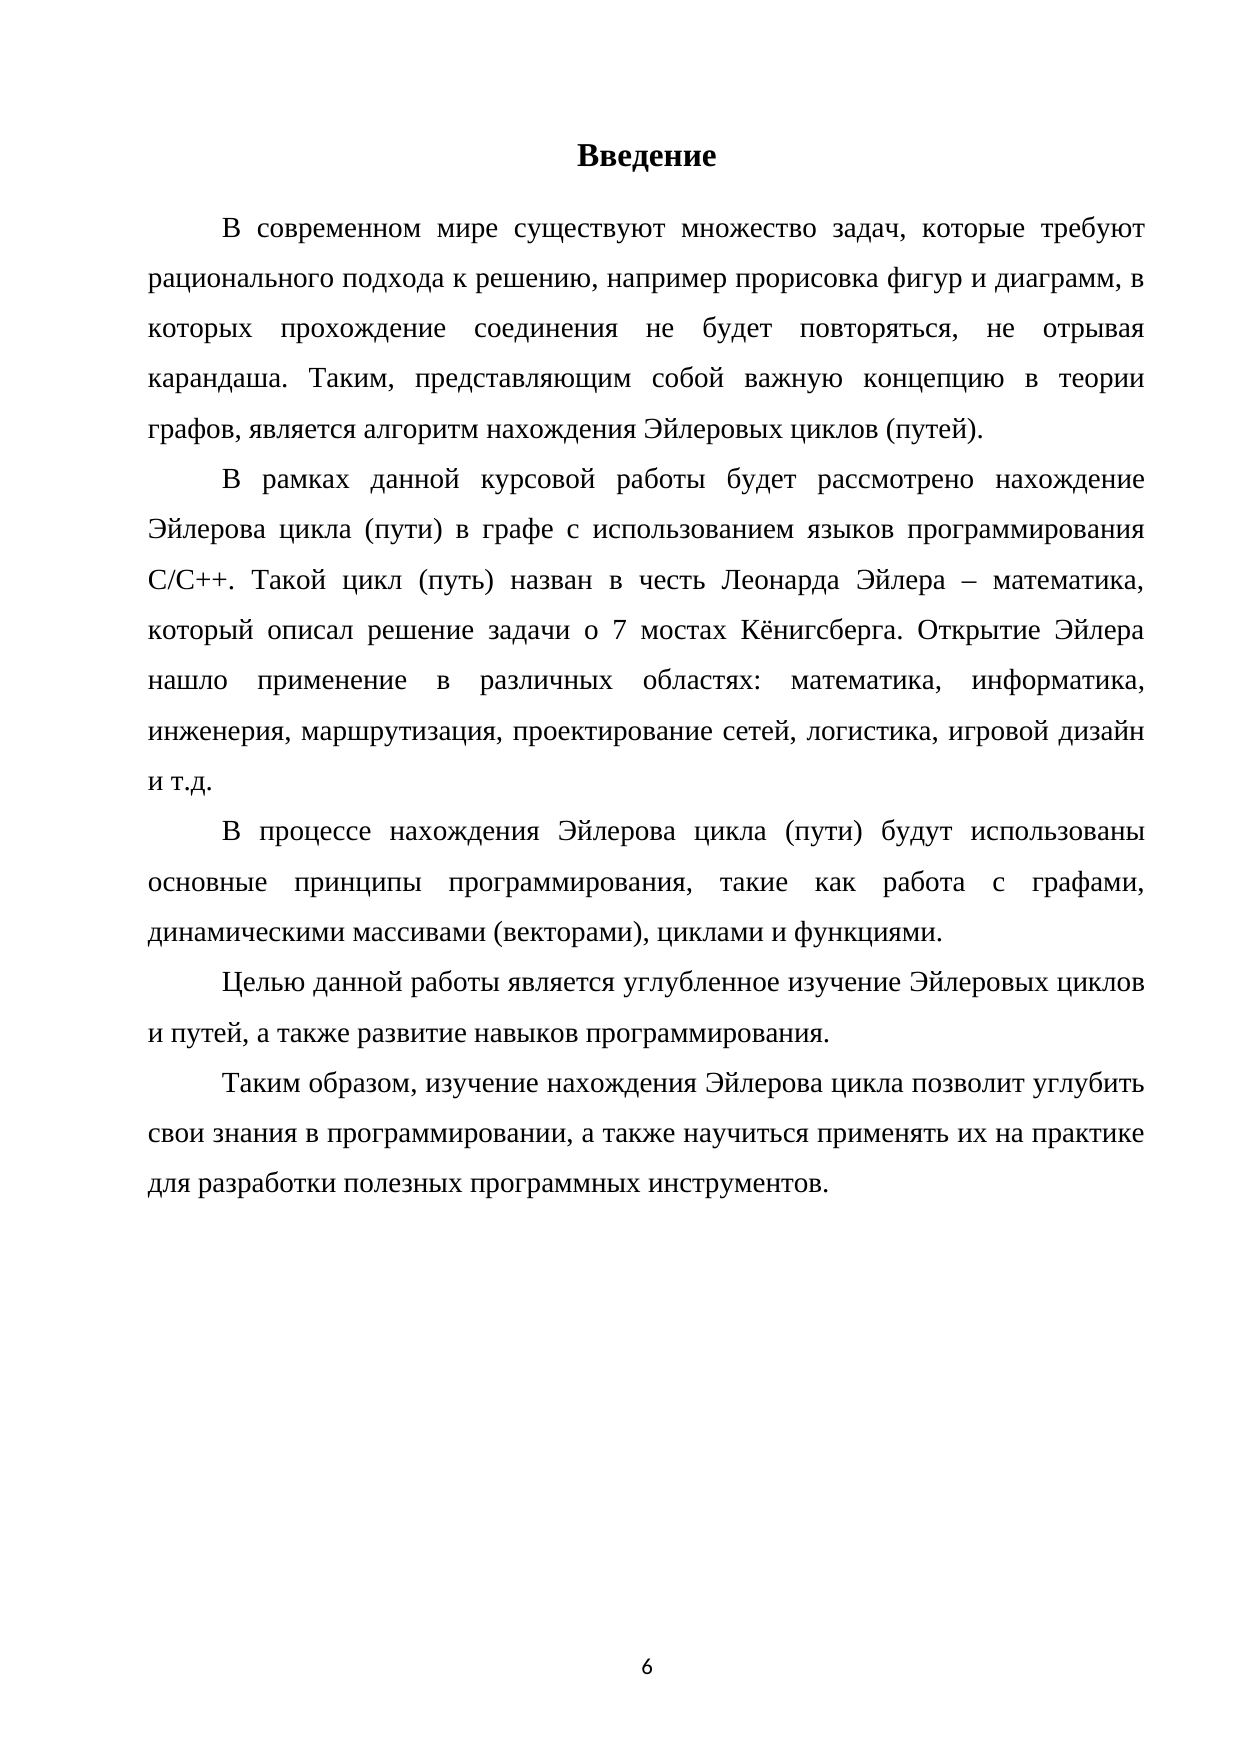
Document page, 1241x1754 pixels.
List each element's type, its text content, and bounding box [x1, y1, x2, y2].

text В рамках данной курсовой работы будет рассмотрено нахождение Эйлерова цикла (пути) в графе с использованием языков программирования C/C++. Такой цикл (путь) назван в честь Леонарда Эйлера – математика, который описал решение задачи о 7 мостах Кёнигсберга. Открытие Эйлера нашло применение в различных областях: математика, информатика, инженерия, маршрутизация, проектирование сетей, логистика, игровой дизайн и т.д. [148, 461, 1146, 797]
text В современном мире существуют множество задач, которые требуют рационального подхода к решению, например прорисовка фигур и диаграмм, в которых прохождение соединения не будет повторяться, не отрывая карандаша. Таким, представляющим собой важную концепцию в теории графов, является алгоритм нахождения Эйлеровых циклов (путей). [148, 210, 1146, 444]
text Целью данной работы является углубленное изучение Эйлеровых циклов и путей, а также развитие навыков программирования. [148, 964, 1146, 1048]
text В процессе нахождения Эйлерова цикла (пути) будут использованы основные принципы программирования, такие как работа с графами, динамическими массивами (векторами), циклами и функциями. [148, 813, 1146, 948]
text Таким образом, изучение нахождения Эйлерова цикла позволит углубить свои знания в программировании, а также научиться применять их на практике для разработки полезных программных инструментов. [148, 1065, 1146, 1199]
text Введение [148, 136, 1146, 174]
